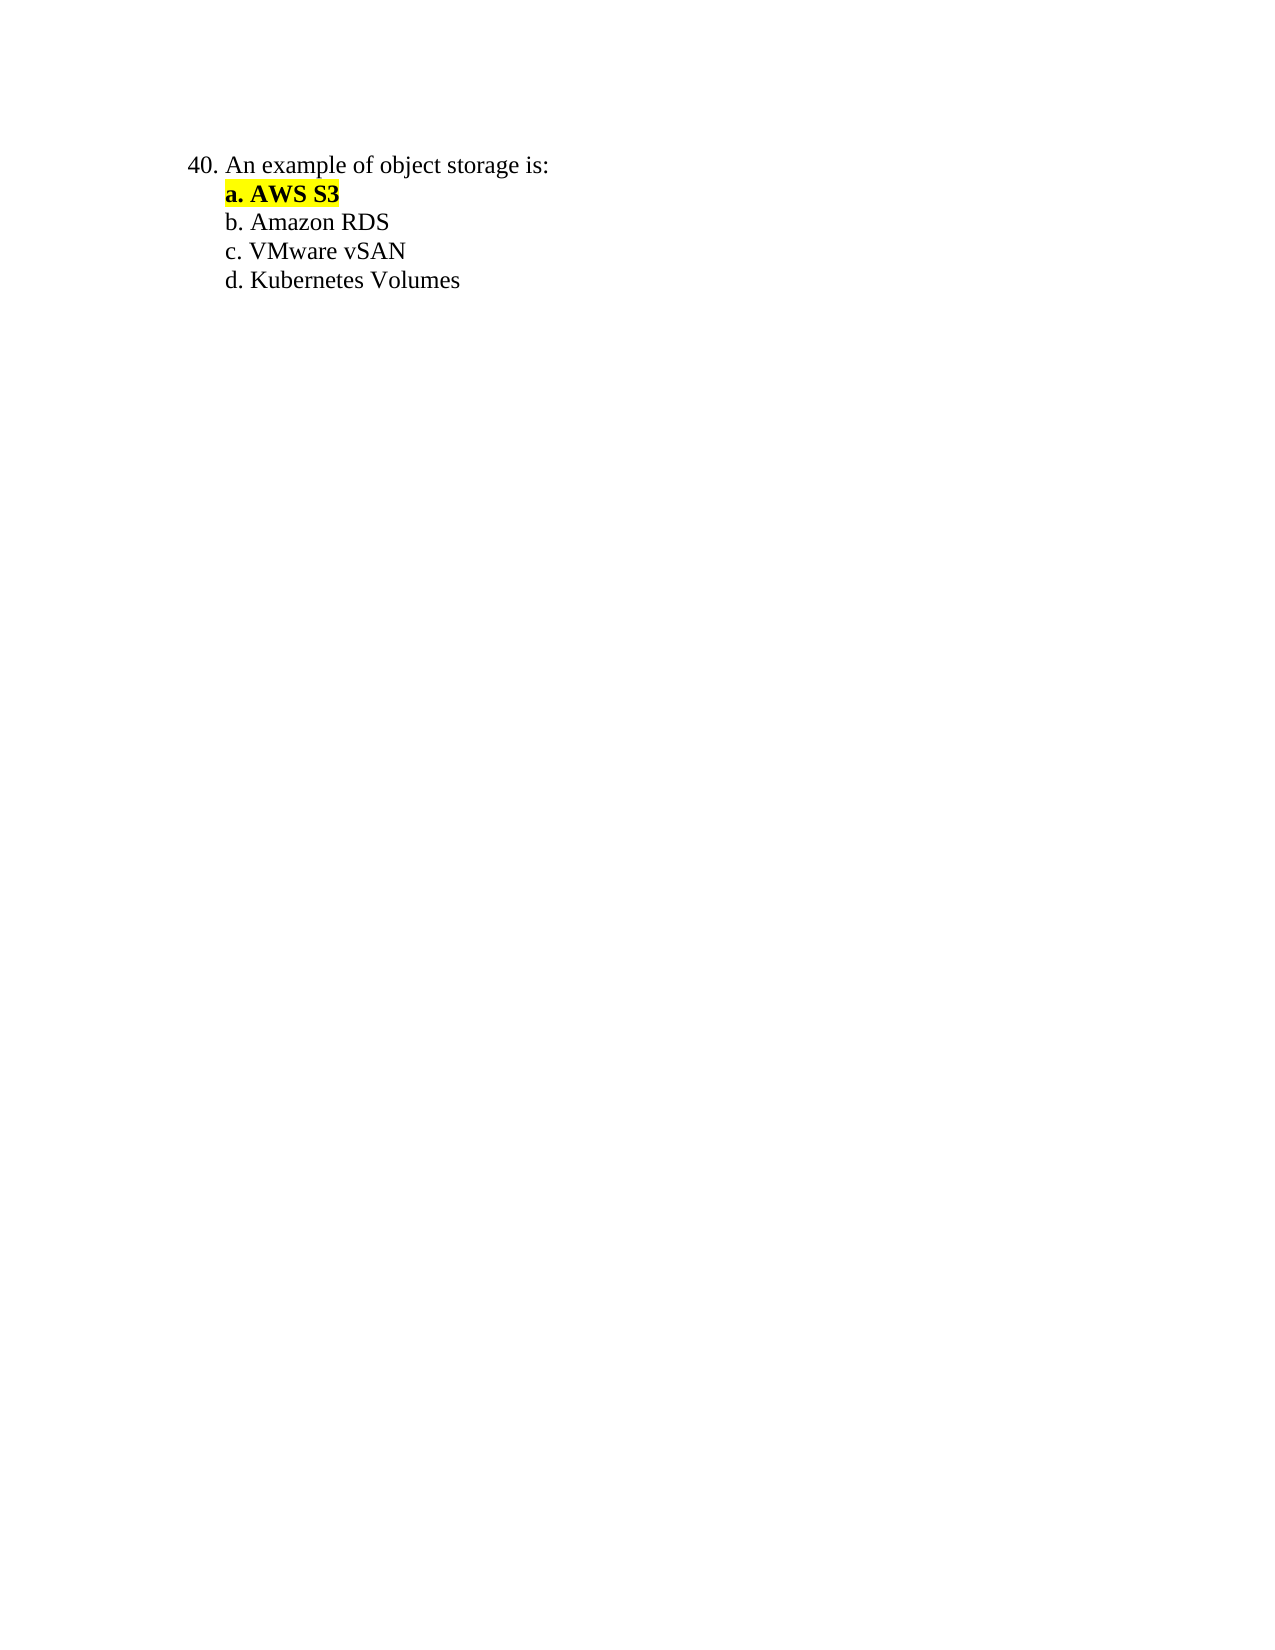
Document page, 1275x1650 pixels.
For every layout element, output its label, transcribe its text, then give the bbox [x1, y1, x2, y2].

list An example of object storage is: a. AWS S3 b. Amazon RDS c. VMware vSAN d. Kubernetes Volumes [187, 150, 1125, 322]
